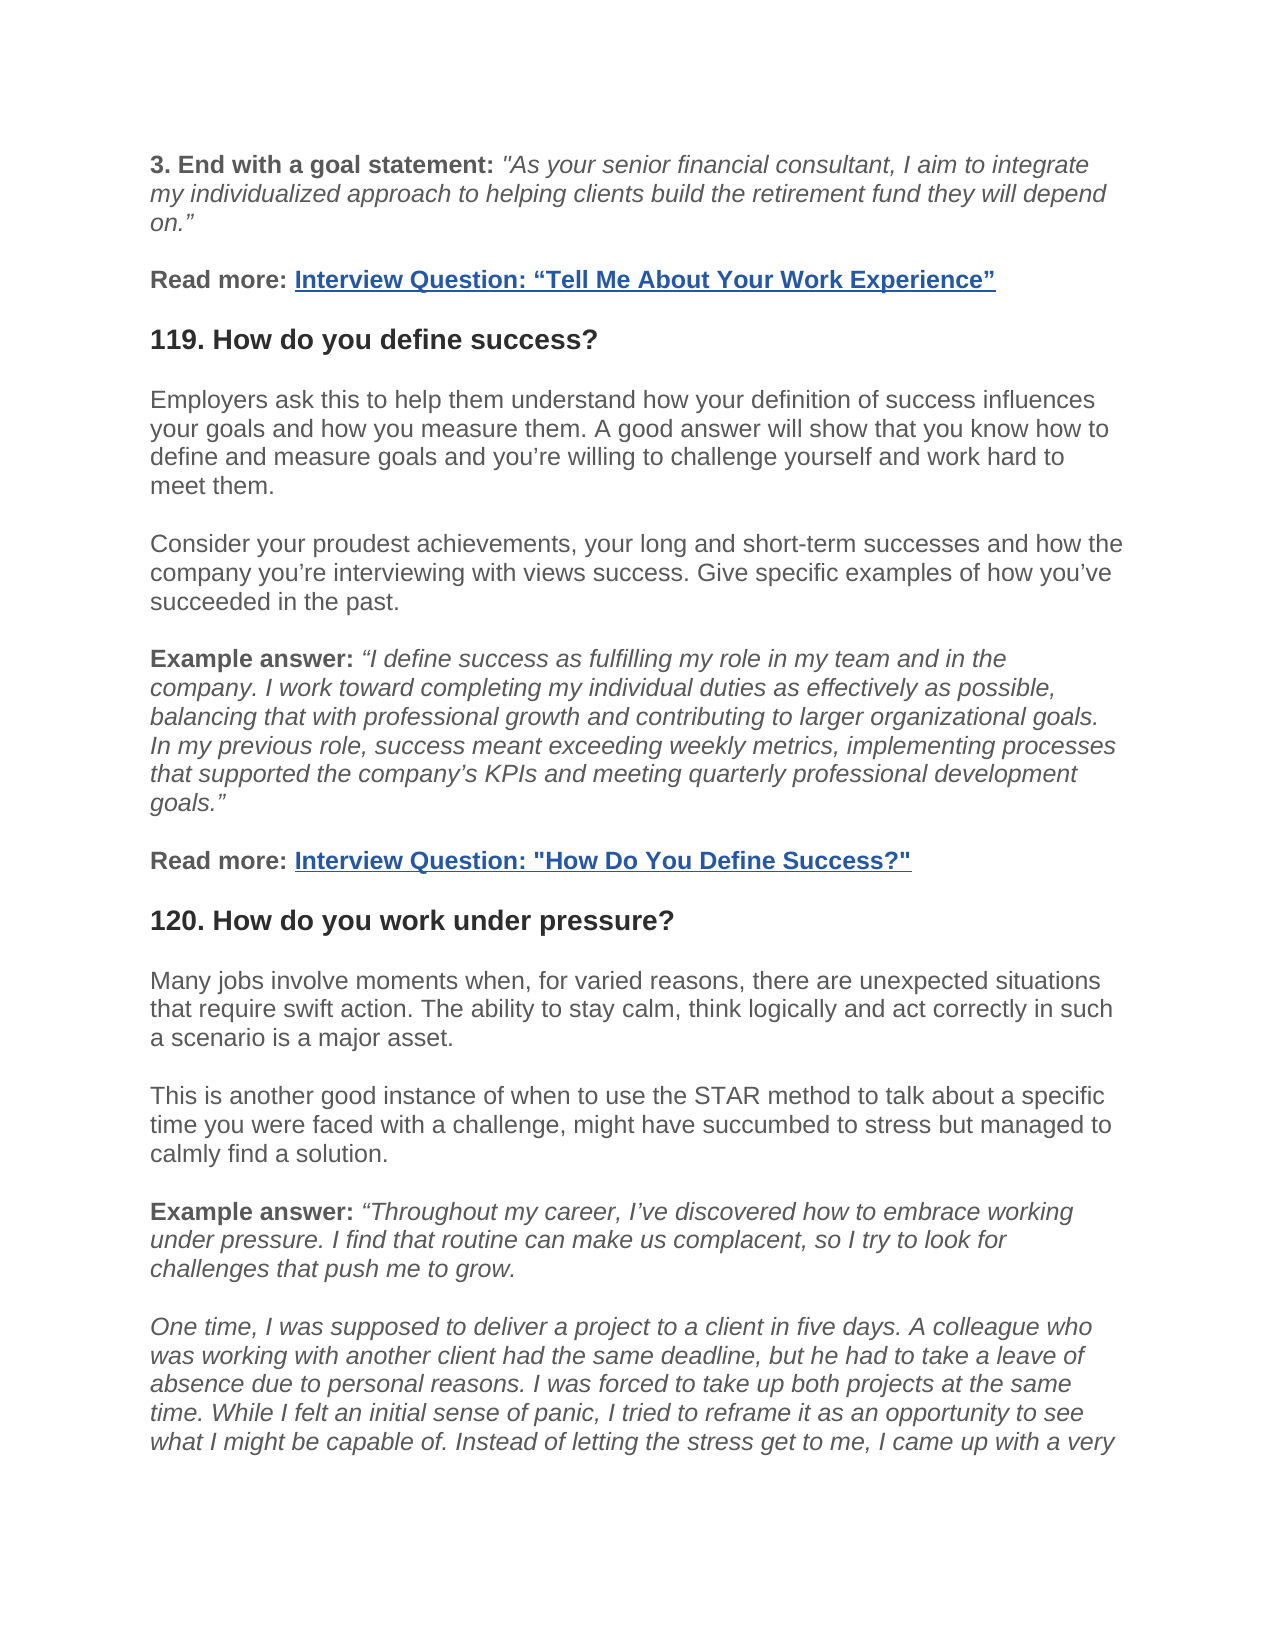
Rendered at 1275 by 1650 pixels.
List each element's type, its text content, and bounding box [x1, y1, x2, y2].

text Employers ask this to help them understand how your definition of success influences your goals and how you measure them. A good answer will show that you know how to define and measure goals and you’re willing to challenge yourself and work hard to meet them. [150, 385, 1125, 500]
text Example answer: “I define success as fulfilling my role in my team and in the company. I work toward completing my individual duties as effectively as possible, balancing that with professional growth and contributing to larger organizational goals. In my previous role, success meant exceeding weekly metrics, implementing processes that supported the company’s KPIs and meeting quarterly professional development goals.” [150, 644, 1125, 817]
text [150, 1312, 1125, 1456]
text Read more: Interview Question: "How Do You Define Success?" [150, 846, 1125, 875]
text Many jobs involve moments when, for varied reasons, there are unexpected situations that require swift action. The ability to stay calm, think logically and act correctly in such a scenario is a major asset. [150, 966, 1125, 1052]
text Example answer: “Throughout my career, I’ve discovered how to embrace working under pressure. I find that routine can make us complacent, so I try to look for challenges that push me to grow. [150, 1196, 1125, 1283]
subtitle 119. How do you define success? [150, 323, 1125, 356]
text Consider your proudest achievements, your long and short-term successes and how the company you’re interviewing with views success. Give specific examples of how you’ve succeeded in the past. [150, 529, 1125, 615]
text This is another good instance of when to use the STAR method to talk about a specific time you were faced with a challenge, might have succumbed to stress but managed to calmly find a solution. [150, 1081, 1125, 1167]
text 3. End with a goal statement: "As your senior financial consultant, I aim to integrate my individualized approach to helping clients build the retirement fund they will depend on.” [150, 150, 1125, 236]
subtitle 120. How do you work under pressure? [150, 904, 1125, 936]
text Read more: Interview Question: “Tell Me About Your Work Experience” [150, 265, 1125, 294]
